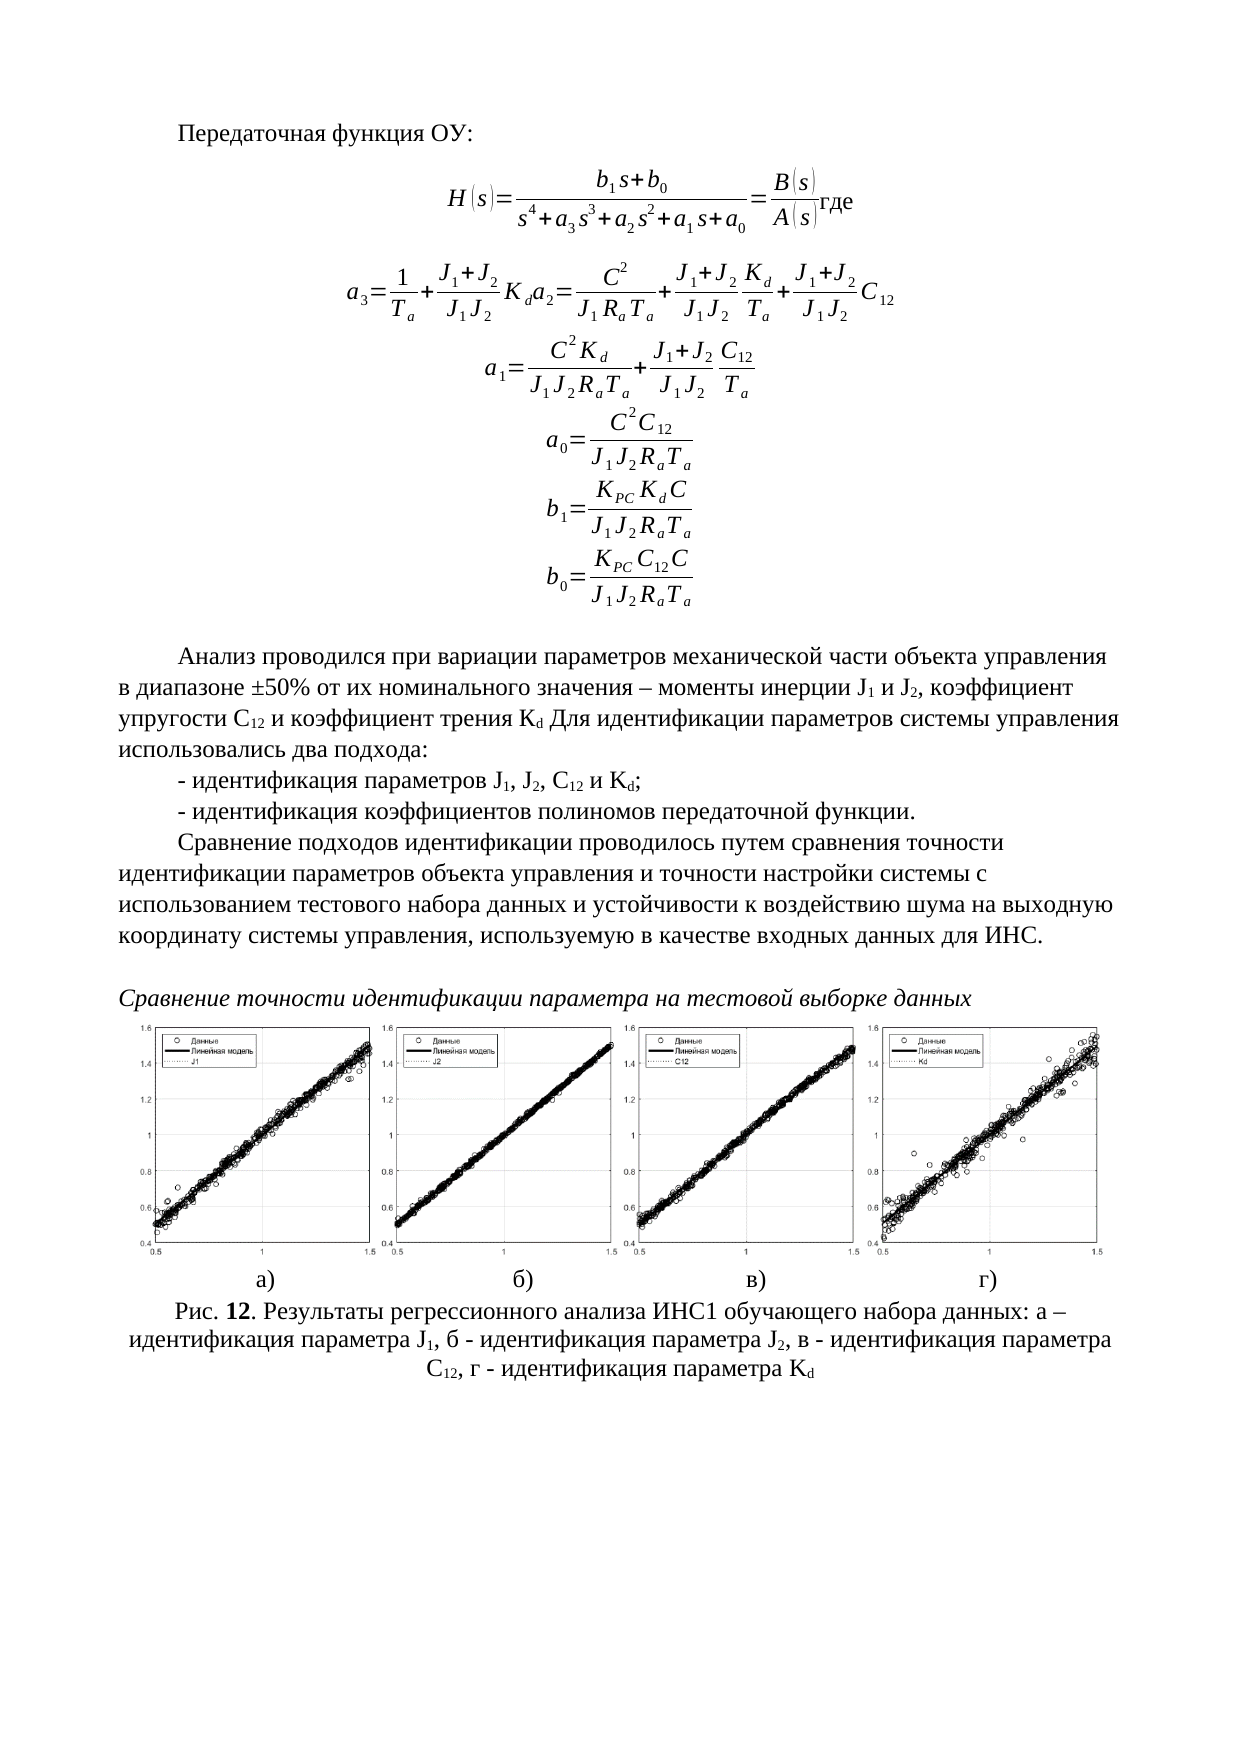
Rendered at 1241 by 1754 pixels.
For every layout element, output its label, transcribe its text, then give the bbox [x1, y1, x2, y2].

list а) б) в) г) [118, 1264, 1122, 1293]
text Анализ проводился при вариации параметров механической части объекта управления в диапазоне ±50% от их номинального значения – моменты инерции J1 и J2, коэффициент упругости С12 и коэффициент трения Кd Для идентификации параметров системы управления использовались два подхода: [118, 641, 1122, 763]
text где [177, 166, 1122, 236]
text Сравнение точности идентификации параметра на тестовой выборке данных [118, 983, 1122, 1011]
text Передаточная функция ОУ: [118, 118, 1122, 147]
text - идентификация коэффициентов полиномов передаточной функции. [118, 796, 1122, 825]
text Сравнение подходов идентификации проводилось путем сравнения точности идентификации параметров объекта управления и точности настройки системы с использованием тестового набора данных и устойчивости к воздействию шума на выходную координату системы управления, используемую в качестве входных данных для ИНС. [118, 827, 1122, 949]
picture [118, 1013, 1121, 1263]
text - идентификация параметров J1, J2, C12 и Kd; [118, 765, 1122, 794]
text Рис. 12. Результаты регрессионного анализа ИНС1 обучающего набора данных: а – идентификация параметра J1, б - идентификация параметра J2, в - идентификация параметра C12, г - идентификация параметра Kd [118, 1296, 1122, 1382]
